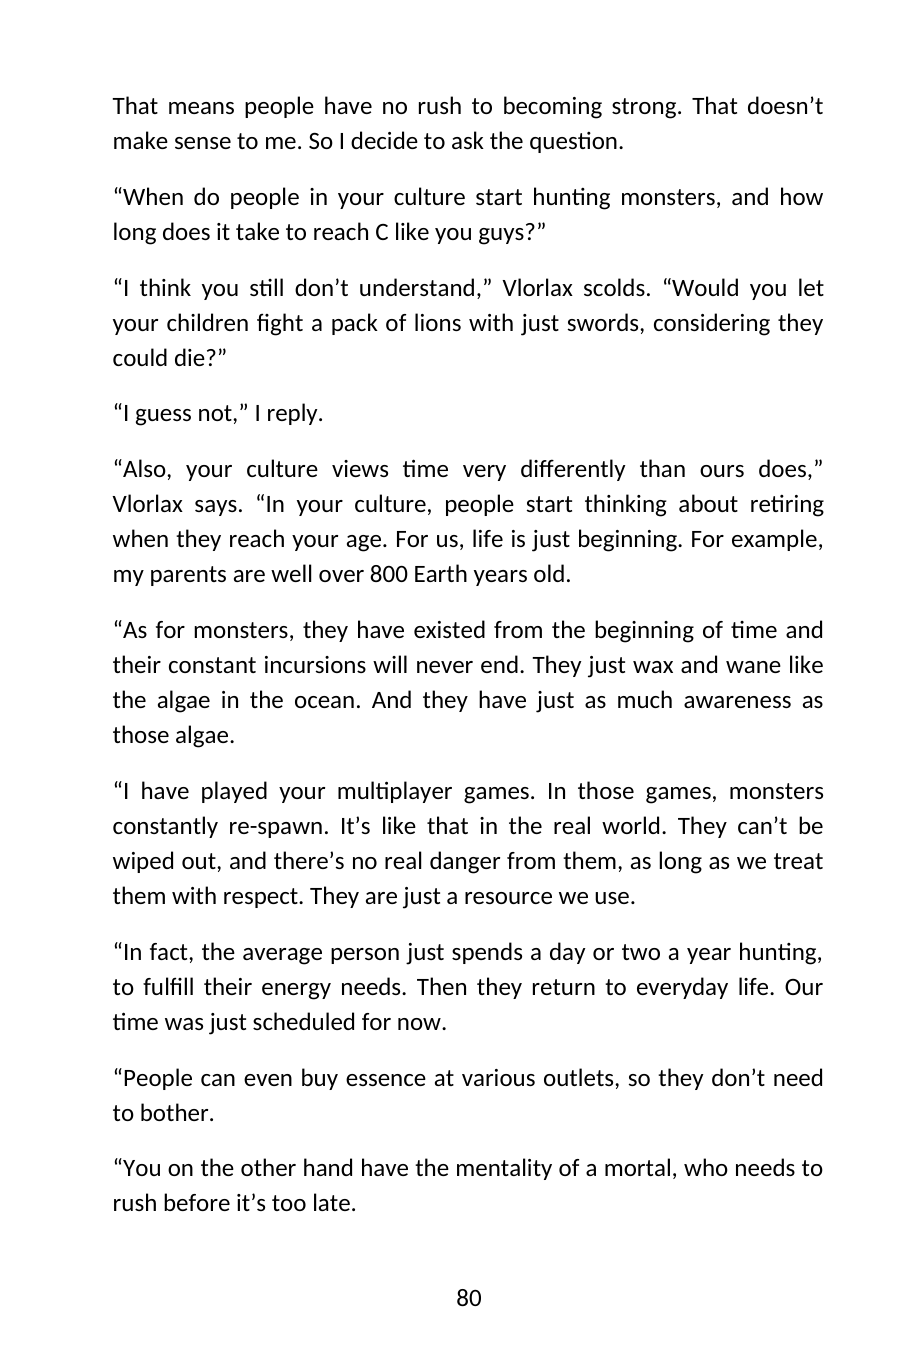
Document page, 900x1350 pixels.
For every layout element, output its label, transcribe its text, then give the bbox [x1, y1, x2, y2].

text “As for monsters, they have existed from the beginning of time and their constant incursions will never end. They just wax and wane like the algae in the ocean. And they have just as much awareness as those algae. [112, 614, 825, 750]
text “I have played your multiplayer games. In those games, monsters constantly re-spawn. It’s like that in the real world. They can’t be wiped out, and there’s no real danger from them, as long as we treat them with respect. They are just a resource we use. [112, 775, 825, 911]
text “I guess not,” I reply. [112, 397, 825, 428]
text “I think you still don’t understand,” Vlorlax scolds. “Would you let your children fight a pack of lions with just swords, considering they could die?” [112, 272, 825, 372]
text “In fact, the average person just spends a day or two a year hunting, to fulfill their energy needs. Then they return to everyday life. Our time was just scheduled for now. [112, 936, 825, 1036]
text “You on the other hand have the mentality of a mortal, who needs to rush before it’s too late. [112, 1152, 825, 1218]
text “When do people in your culture start hunting monsters, and how long does it take to reach C like you guys?” [112, 181, 825, 246]
text That means people have no rush to becoming strong. That doesn’t make sense to me. So I decide to ask the question. [112, 90, 825, 156]
text “Also, your culture views time very differently than ours does,” Vlorlax says. “In your culture, people start thinking about retiring when they reach your age. For us, life is just beginning. For example, my parents are well over 800 Earth years old. [112, 453, 825, 589]
text “People can even buy essence at various outlets, so they don’t need to bother. [112, 1062, 825, 1127]
